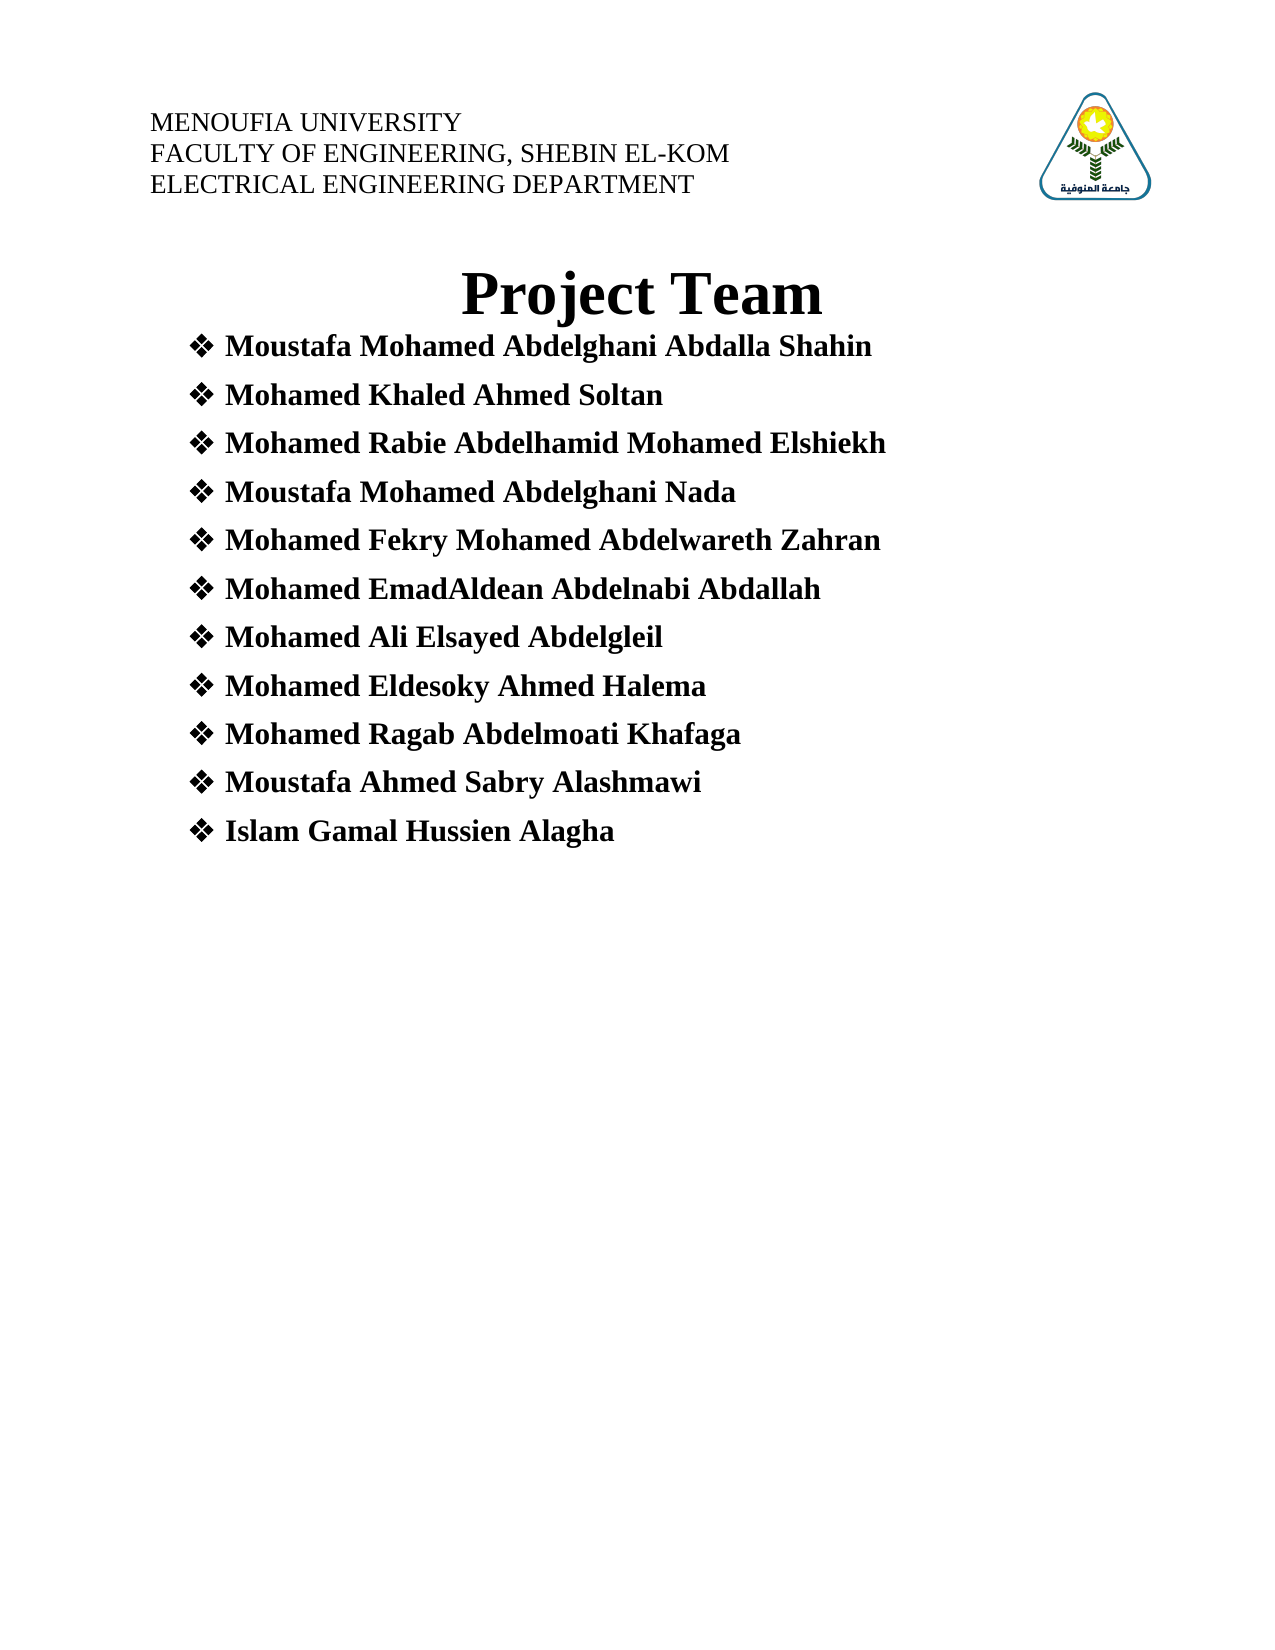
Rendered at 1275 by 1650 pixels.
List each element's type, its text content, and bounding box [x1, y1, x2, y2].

list Mohamed Ali Elsayed Abdelgleil [187, 618, 1125, 654]
list Moustafa Mohamed Abdelghani Nada [187, 473, 1125, 509]
list Mohamed Eldesoky Ahmed Halema [187, 667, 1125, 703]
list Mohamed EmadAldean Abdelnabi Abdallah [187, 570, 1125, 606]
list Mohamed Fekry Mohamed Abdelwareth Zahran [187, 521, 1125, 557]
picture [1022, 76, 1170, 212]
list Mohamed Ragab Abdelmoati Khafaga [187, 715, 1125, 751]
list Mohamed Khaled Ahmed Soltan [187, 376, 1125, 412]
list Moustafa Mohamed Abdelghani Abdalla Shahin [187, 328, 1125, 364]
list Moustafa Ahmed Sabry Alashmawi [187, 764, 1125, 799]
list Mohamed Rabie Abdelhamid Mohamed Elshiekh [187, 424, 1125, 461]
subtitle Project Team [159, 256, 1125, 328]
list Islam Gamal Hussien Alagha [187, 812, 1125, 848]
